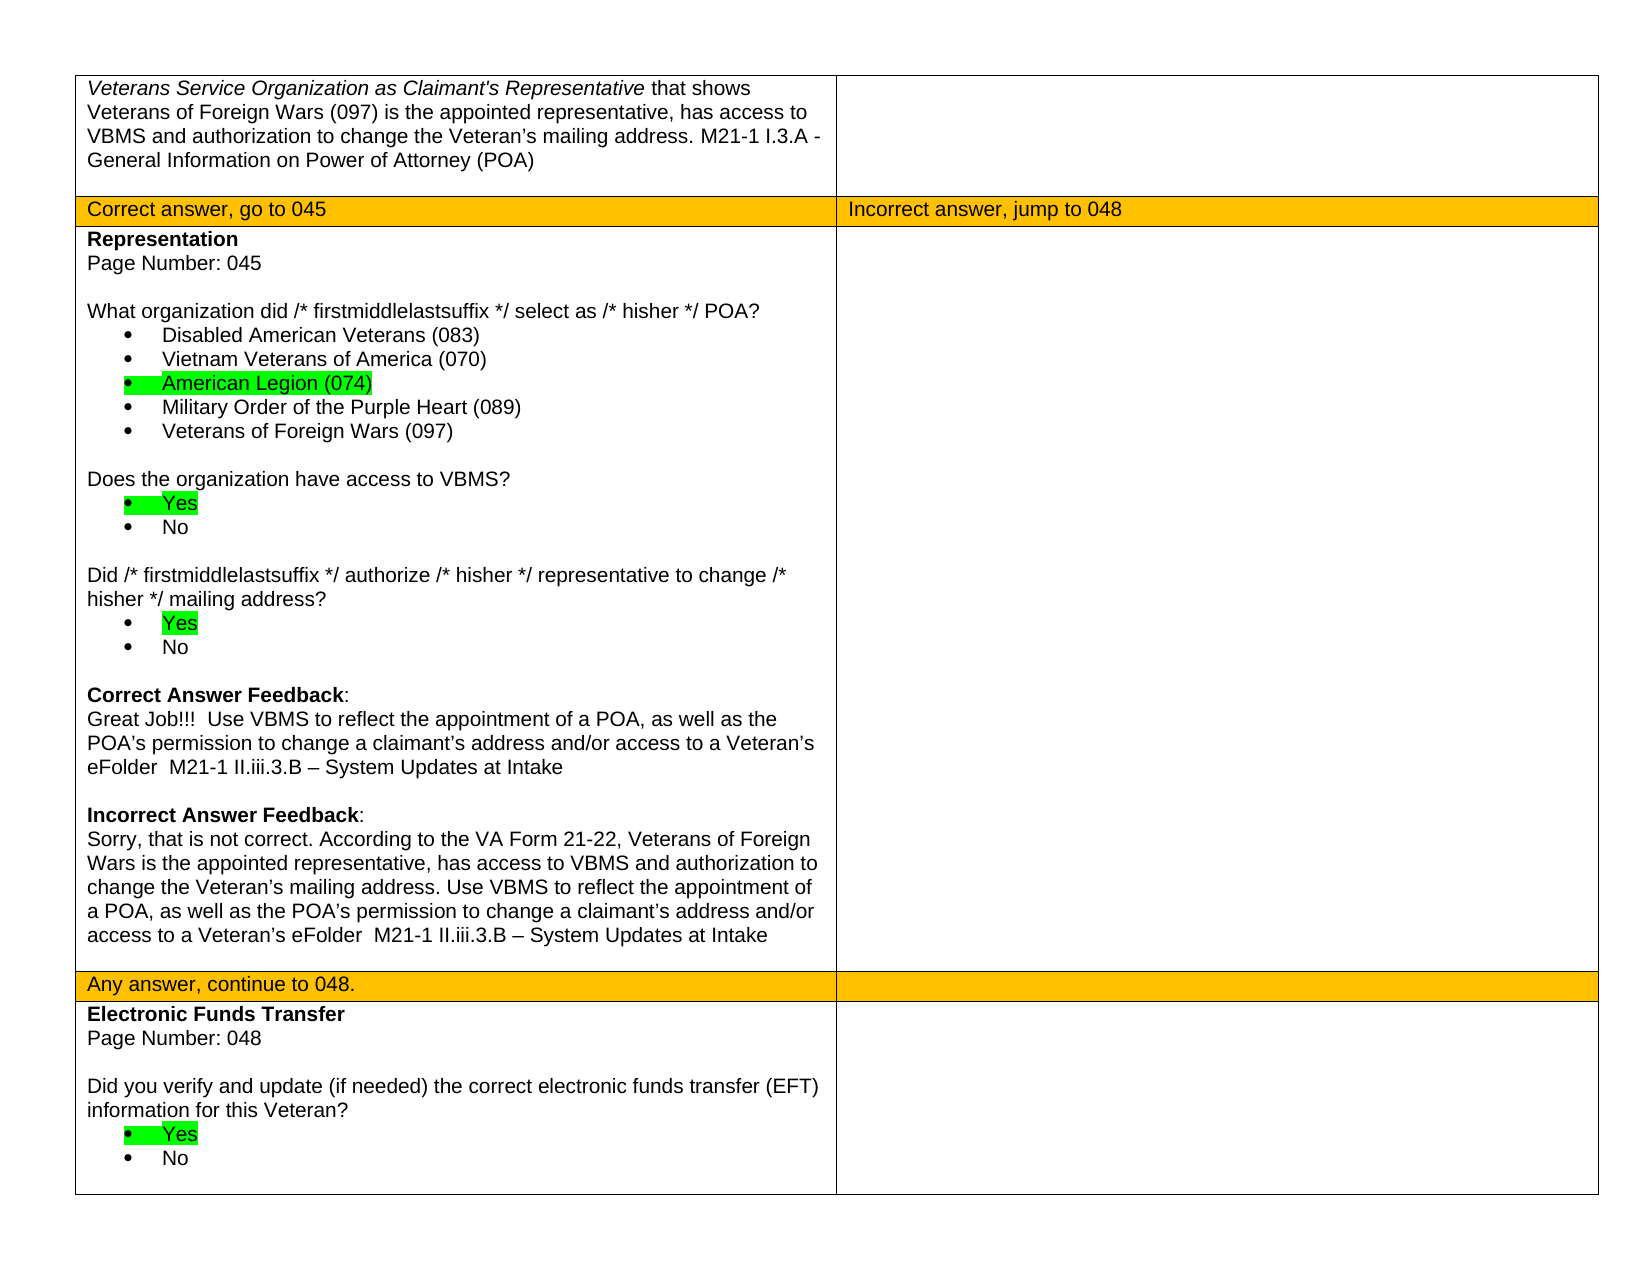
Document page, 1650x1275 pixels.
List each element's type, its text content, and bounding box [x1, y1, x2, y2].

table_cell Representation Page Number: 045 What organization did /* firstmiddlelastsuffix */ select as /* hisher */ POA? Disabled American Veterans (083) Vietnam Veterans of America (070) American Legion (074) Military Order of the Purple Heart (089) Veterans of Foreign Wars (097) Does the organization have access to VBMS? Yes No Did /* firstmiddlelastsuffix */ authorize /* hisher */ representative to change /* hisher */ mailing address? Yes No Correct Answer Feedback: Great Job!!! Use VBMS to reflect the appointment of a POA, as well as the POA’s permission to change a claimant’s address and/or access to a Veteran’s eFolder M21-1 II.iii.3.B – System Updates at Intake Incorrect Answer Feedback: Sorry, that is not correct. According to the VA Form 21-22, Veterans of Foreign Wars is the appointed representative, has access to VBMS and authorization to change the Veteran’s mailing address. Use VBMS to reflect the appointment of a POA, as well as the POA’s permission to change a claimant’s address and/or access to a Veteran’s eFolder M21-1 II.iii.3.B – System Updates at Intake [76, 227, 836, 971]
table_cell [837, 1002, 1598, 1193]
table_cell Correct answer, go to 045 [76, 197, 836, 226]
table_cell [837, 76, 1598, 196]
table_cell Any answer, continue to 048. [76, 972, 836, 1001]
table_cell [76, 1002, 836, 1193]
table_cell Incorrect answer, jump to 048 [837, 197, 1598, 226]
table_cell [837, 972, 1598, 1001]
table_cell [837, 227, 1598, 971]
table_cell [76, 76, 836, 196]
